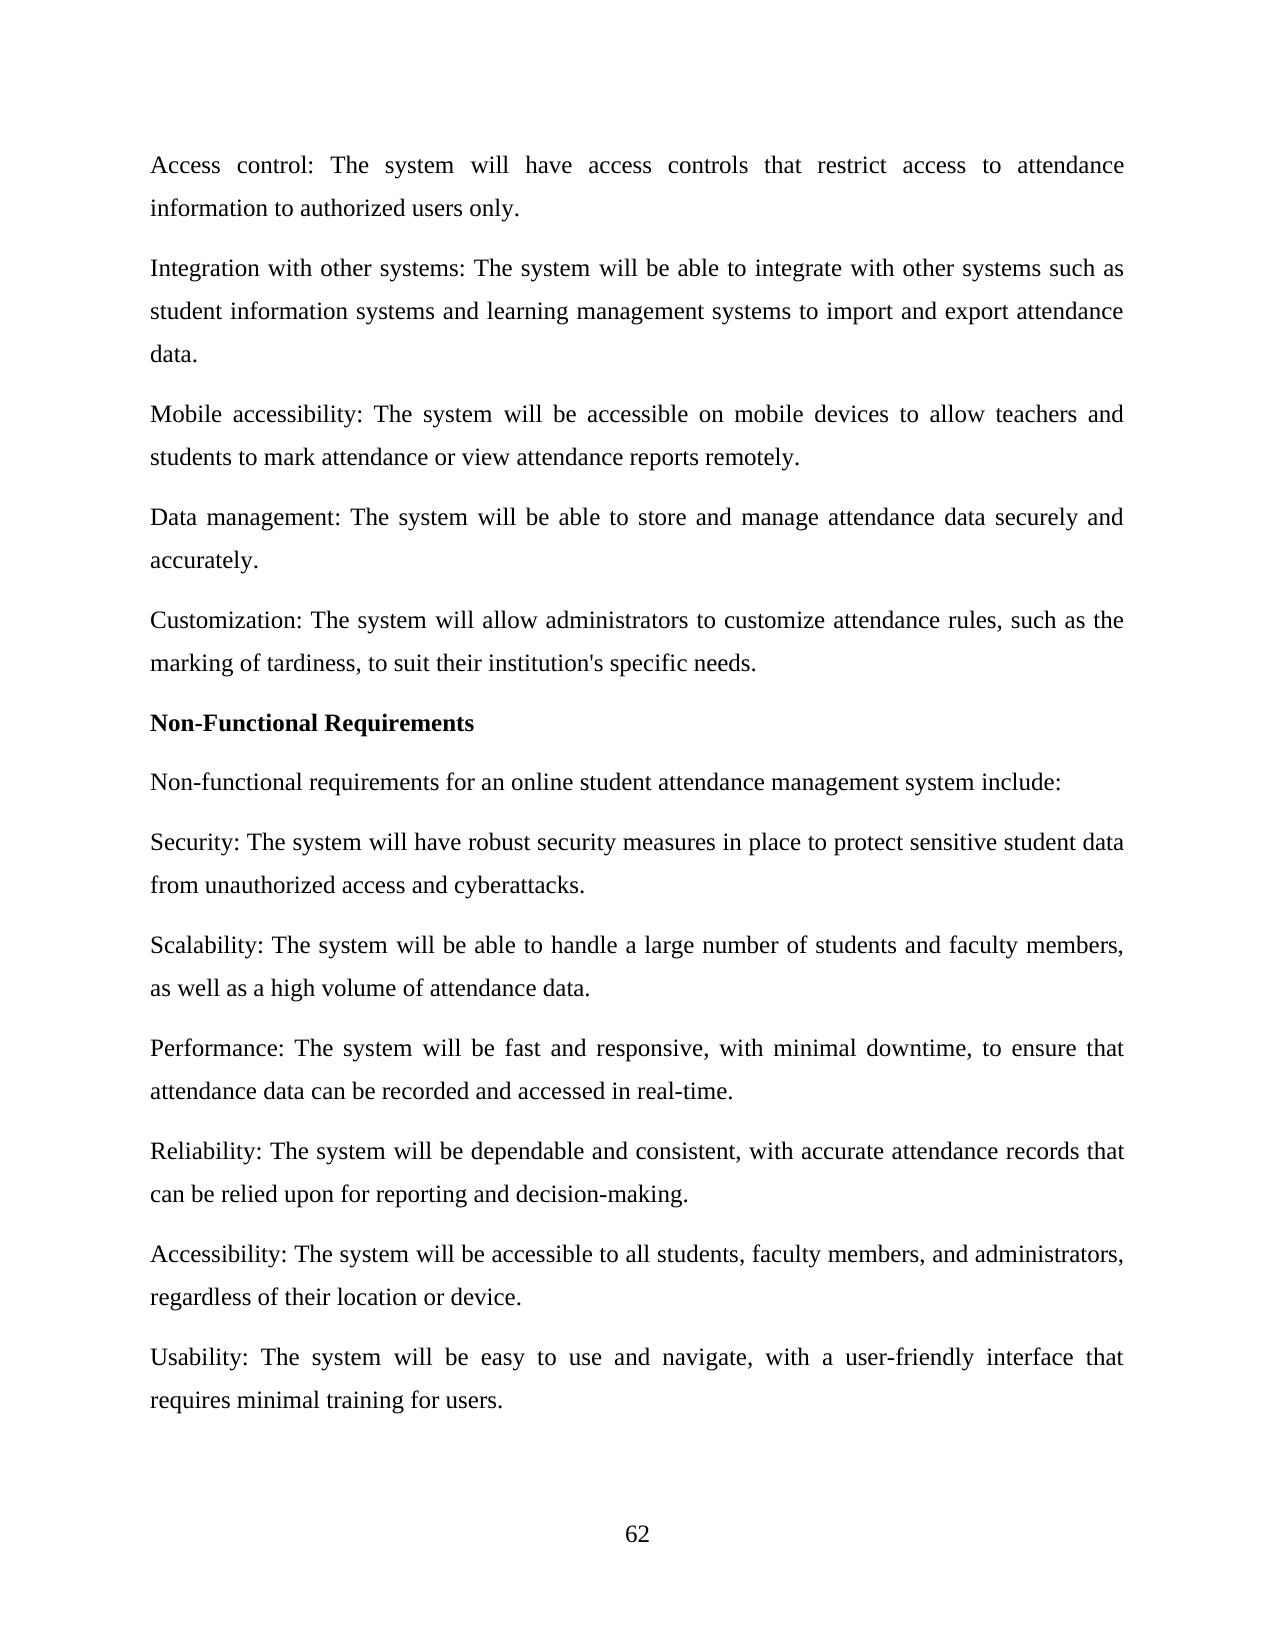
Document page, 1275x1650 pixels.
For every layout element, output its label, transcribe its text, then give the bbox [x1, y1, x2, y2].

text Scalability: The system will be able to handle a large number of students and faculty members, as well as a high volume of attendance data. [150, 930, 1125, 1002]
text Non-functional requirements for an online student attendance management system include: [150, 767, 1125, 796]
text Customization: The system will allow administrators to customize attendance rules, such as the marking of tardiness, to suit their institution's specific needs. [150, 605, 1125, 677]
text Usability: The system will be easy to use and navigate, with a user-friendly interface that requires minimal training for users. [150, 1342, 1125, 1414]
text Access control: The system will have access controls that restrict access to attendance information to authorized users only. [150, 150, 1125, 222]
text Data management: The system will be able to store and manage attendance data securely and accurately. [150, 502, 1125, 574]
text Performance: The system will be fast and responsive, with minimal downtime, to ensure that attendance data can be recorded and accessed in real-time. [150, 1033, 1125, 1105]
text Integration with other systems: The system will be able to integrate with other systems such as student information systems and learning management systems to import and export attendance data. [150, 253, 1125, 368]
text Mobile accessibility: The system will be accessible on mobile devices to allow teachers and students to mark attendance or view attendance reports remotely. [150, 399, 1125, 471]
text Reliability: The system will be dependable and consistent, with accurate attendance records that can be relied upon for reporting and decision-making. [150, 1136, 1125, 1208]
text Accessibility: The system will be accessible to all students, faculty members, and administrators, regardless of their location or device. [150, 1239, 1125, 1311]
text Non-Functional Requirements [150, 708, 1125, 736]
text Security: The system will have robust security measures in place to protect sensitive student data from unauthorized access and cyberattacks. [150, 827, 1125, 899]
